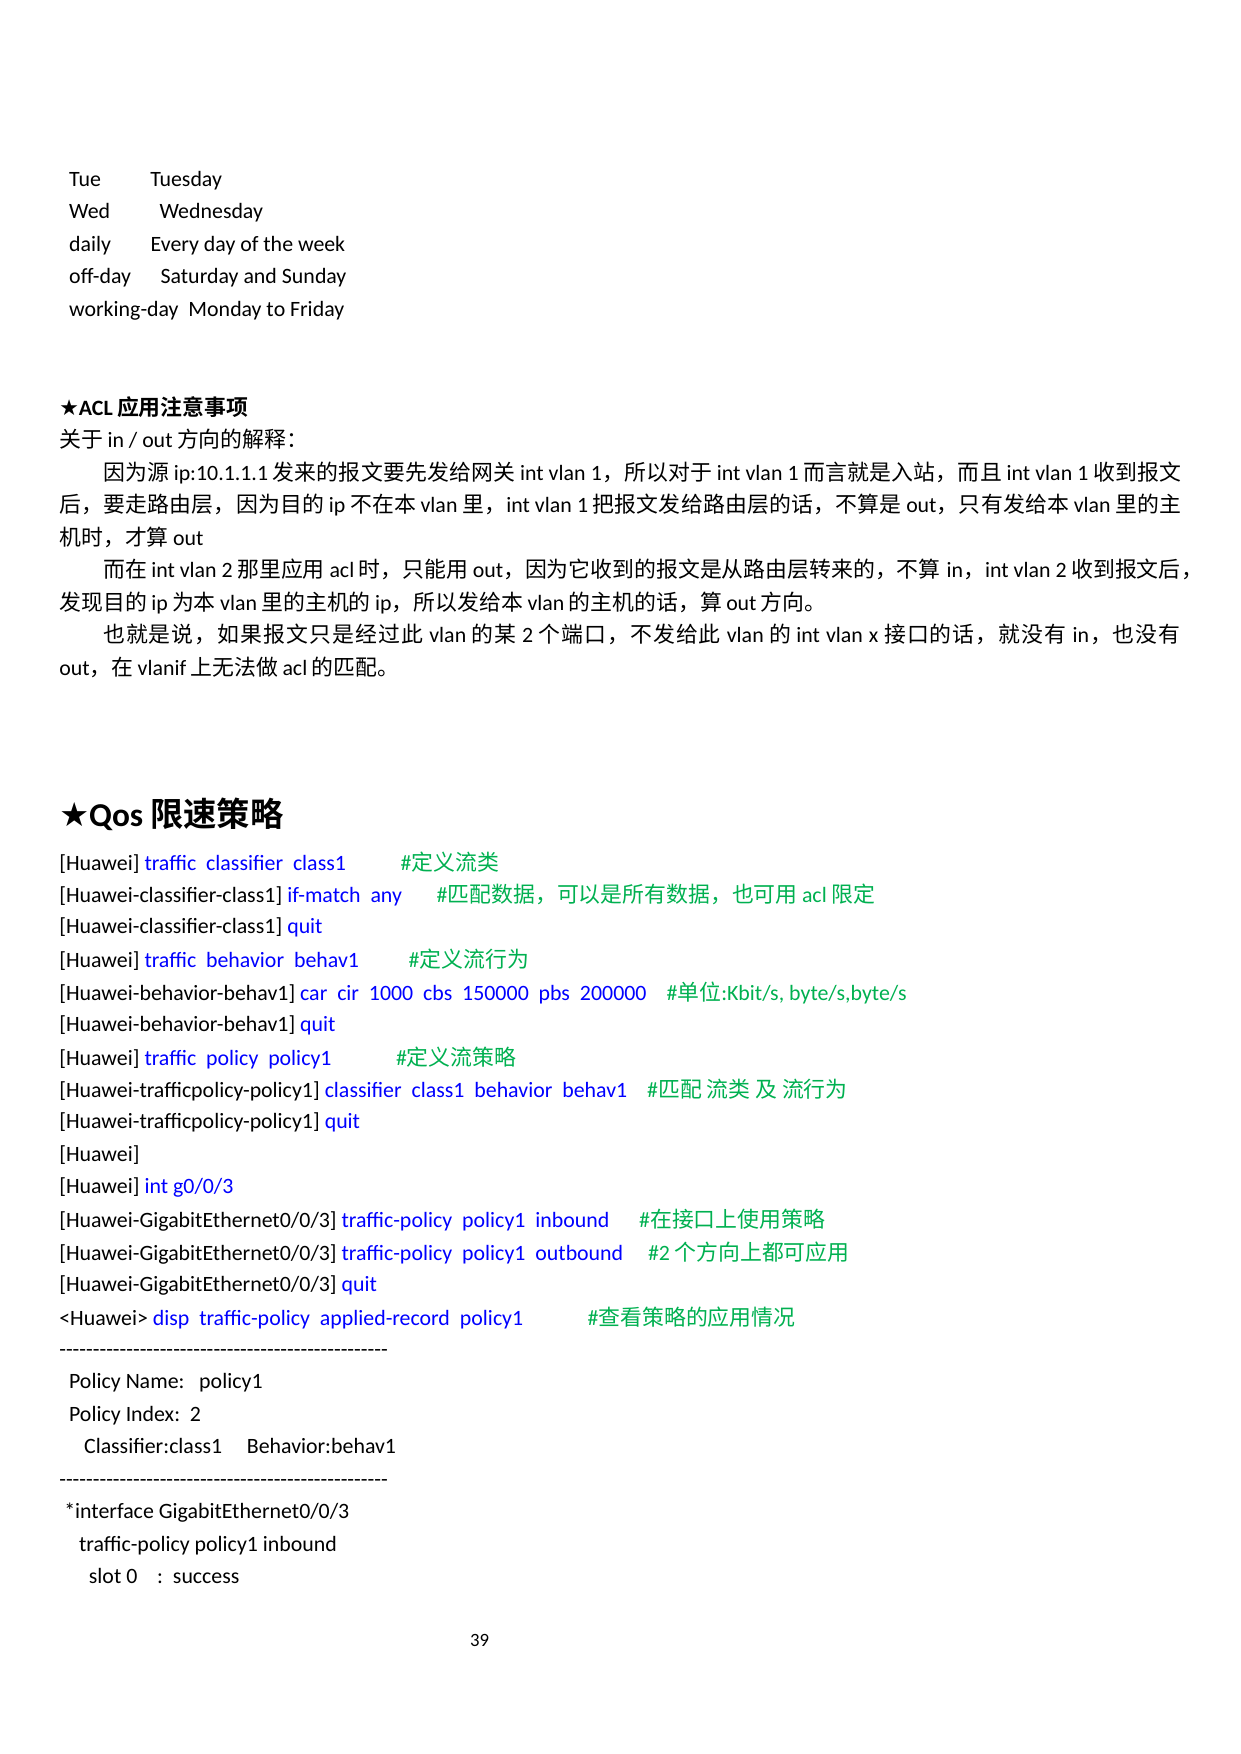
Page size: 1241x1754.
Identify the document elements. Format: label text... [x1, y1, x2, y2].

text 关于in / out方向的解释： [59, 422, 1181, 454]
text Policy Index: 2 [59, 1397, 1181, 1429]
text [Huawei-behavior-behav1] quit [59, 1007, 1181, 1039]
text <Huawei> disp traffic-policy applied-record policy1 #查看策略的应用情况 [59, 1299, 1181, 1332]
text [Huawei-classifier-class1] if-match any #匹配数据，可以是所有数据，也可用acl限定 [59, 877, 1181, 909]
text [59, 1462, 1181, 1494]
text [Huawei-GigabitEthernet0/0/3] traffic-policy policy1 outbound #2个方向上都可应用 [59, 1234, 1181, 1267]
text 而在int vlan 2那里应用acl时，只能用out，因为它收到的报文是从路由层转来的，不算in，int vlan 2收到报文后，发现目的ip为本vlan里的主机的ip，所以发给本vlan的主机的话，算out方向。 [59, 552, 1181, 617]
text Classifier:class1 Behavior:behav1 [59, 1429, 1181, 1462]
text Tue Tuesday [59, 162, 1181, 194]
text [Huawei-trafficpolicy-policy1] classifier class1 behavior behav1 #匹配 流类 及 流行为 [59, 1072, 1181, 1104]
text [Huawei-trafficpolicy-policy1] quit [59, 1104, 1181, 1137]
text traffic-policy policy1 inbound [59, 1527, 1181, 1559]
text ★Qos限速策略 [59, 779, 1181, 844]
text off-day Saturday and Sunday [59, 259, 1181, 292]
text [Huawei] traffic behavior behav1 #定义流行为 [59, 942, 1181, 974]
text working-day Monday to Friday [59, 292, 1181, 324]
text [Huawei] traffic classifier class1 #定义流类 [59, 844, 1181, 877]
text [Huawei-GigabitEthernet0/0/3] quit [59, 1267, 1181, 1299]
text slot 0 : success [59, 1559, 1181, 1592]
text ★ACL应用注意事项 [59, 389, 1181, 422]
text *interface GigabitEthernet0/0/3 [59, 1494, 1181, 1527]
text [Huawei-GigabitEthernet0/0/3] traffic-policy policy1 inbound #在接口上使用策略 [59, 1202, 1181, 1234]
text 因为源ip:10.1.1.1发来的报文要先发给网关int vlan 1，所以对于int vlan 1而言就是入站，而且int vlan 1收到报文后，要走路由层，因为目的ip不在本vlan里，int vlan 1把报文发给路由层的话，不算是out，只有发给本vlan里的主机时，才算out [59, 454, 1181, 552]
text 也就是说，如果报文只是经过此vlan的某2个端口，不发给此vlan的int vlan x接口的话，就没有in，也没有out，在vlanif上无法做acl的匹配。 [59, 617, 1181, 682]
text [Huawei] int g0/0/3 [59, 1169, 1181, 1202]
text ------------------------------------------------- [59, 1332, 1181, 1364]
text [Huawei-behavior-behav1] car cir 1000 cbs 150000 pbs 200000 #单位:Kbit/s, byte/s,byte/s [59, 974, 1181, 1007]
text daily Every day of the week [59, 227, 1181, 259]
text [Huawei] [59, 1137, 1181, 1169]
text Policy Name: policy1 [59, 1364, 1181, 1397]
text [Huawei-classifier-class1] quit [59, 909, 1181, 942]
text Wed Wednesday [59, 194, 1181, 227]
text [Huawei] traffic policy policy1 #定义流策略 [59, 1039, 1181, 1072]
